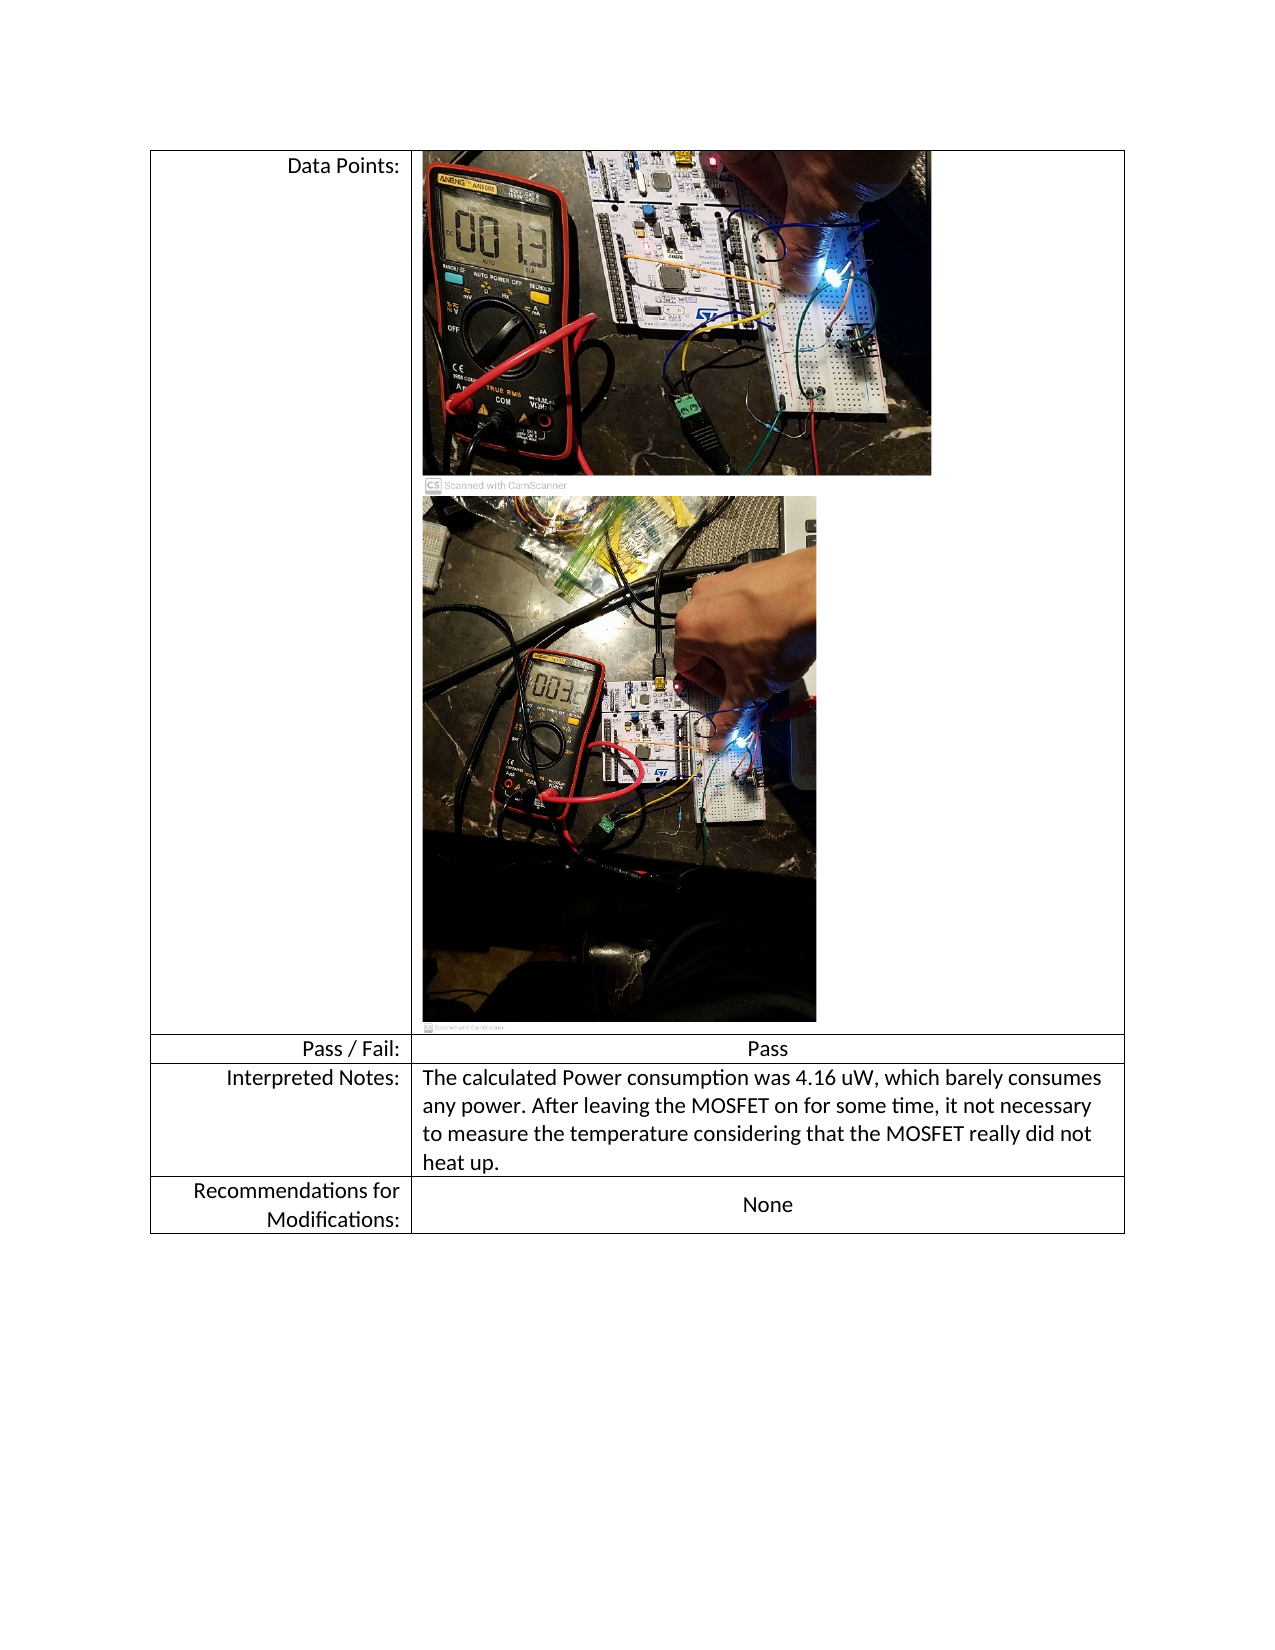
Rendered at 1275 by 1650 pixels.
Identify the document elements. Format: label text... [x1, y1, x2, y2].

table_cell [817, 151, 1124, 1033]
table_cell [412, 151, 422, 1033]
table_cell Pass / Fail: [151, 1035, 411, 1062]
table_cell Recommendations for Modifications: [151, 1177, 411, 1233]
picture [422, 151, 932, 1034]
table_cell Interpreted Notes: [151, 1064, 411, 1176]
table_cell Data Points: [151, 151, 411, 1033]
table_cell Pass [412, 1035, 1124, 1062]
table_cell The calculated Power consumption was 4.16 uW, which barely consumes any power. After leaving the MOSFET on for some time, it not necessary to measure the temperature considering that the MOSFET really did not heat up. [412, 1064, 1124, 1176]
table_cell None [412, 1177, 1124, 1233]
